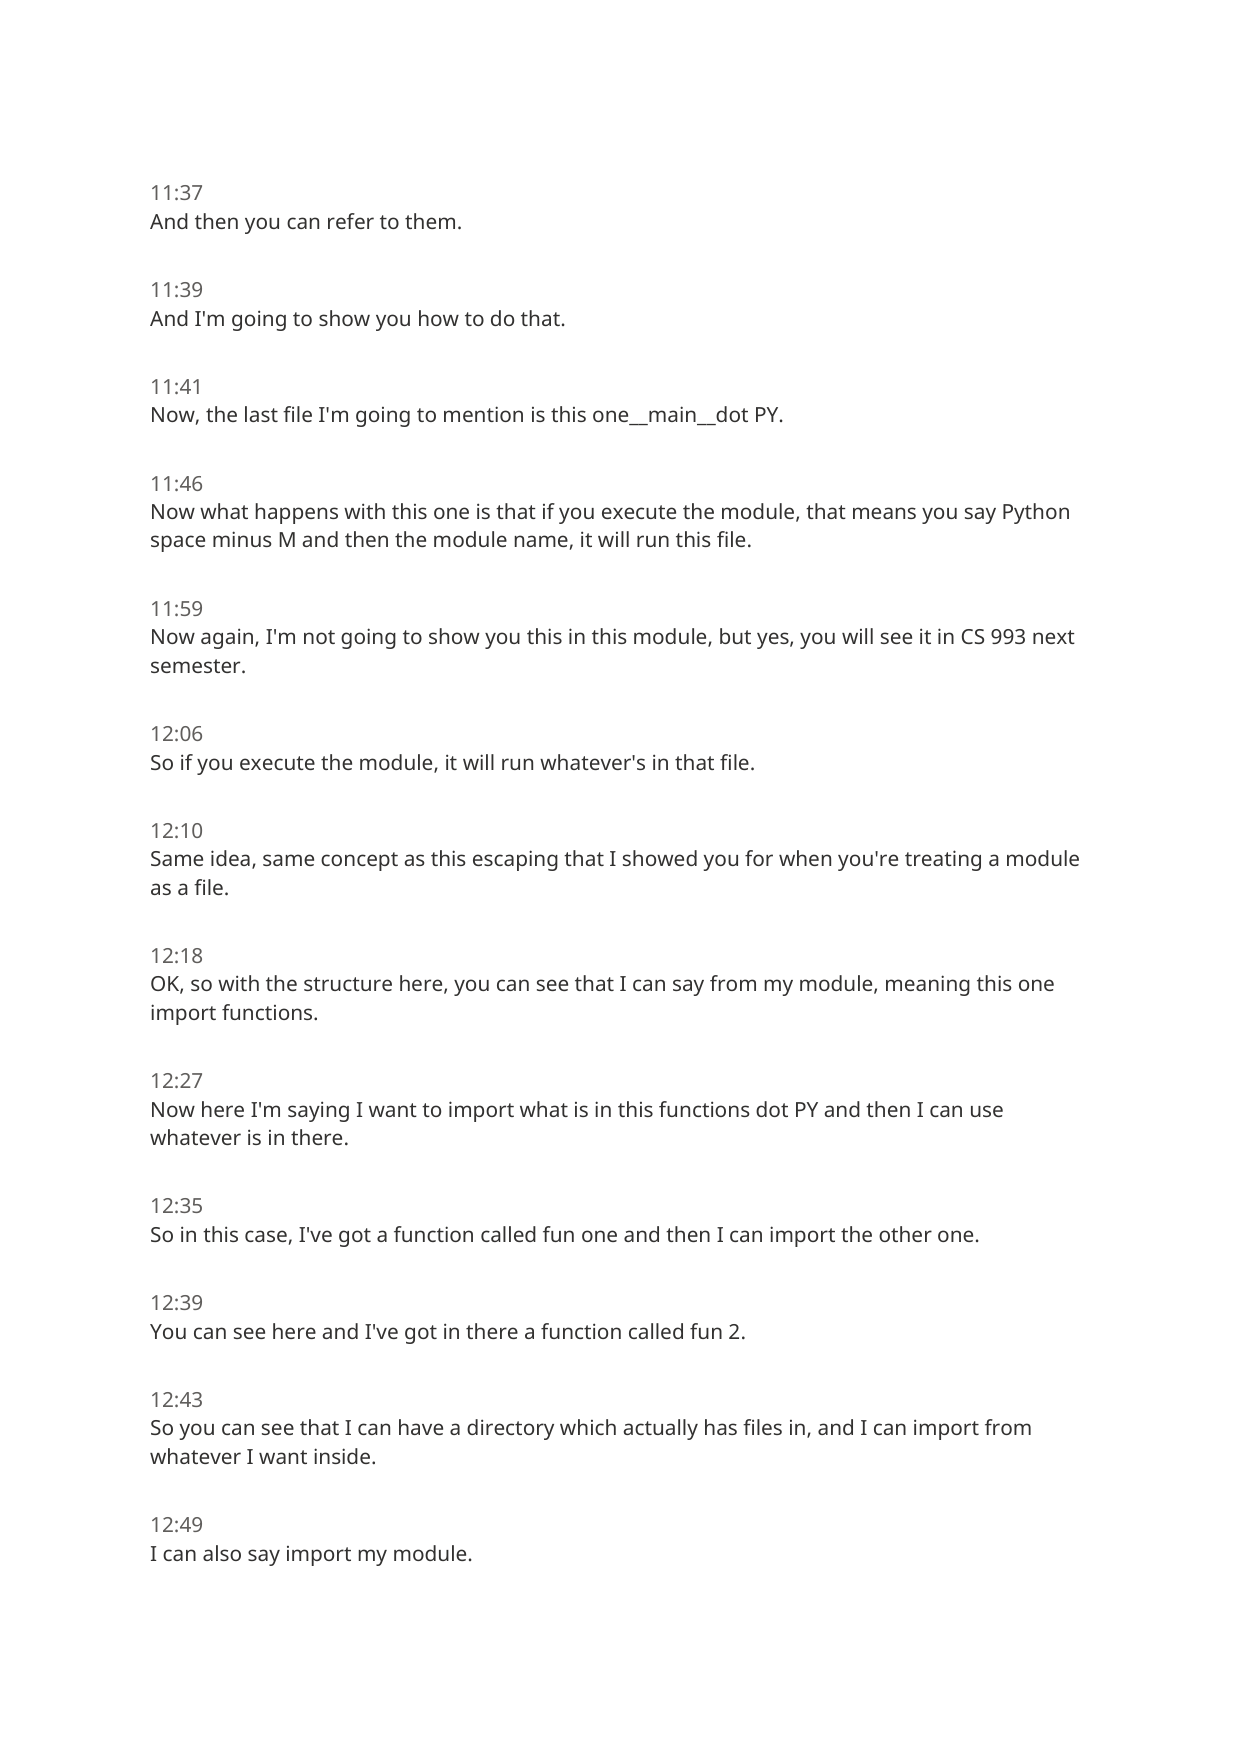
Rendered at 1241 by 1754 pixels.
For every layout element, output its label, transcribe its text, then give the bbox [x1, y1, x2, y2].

text 11:37 And then you can refer to them. [150, 150, 1090, 235]
text 11:59 Now again, I'm not going to show you this in this module, but yes, you will see it in CS 993 next semester. [150, 566, 1090, 679]
text 12:49 I can also say import my module. [150, 1482, 1090, 1567]
text 12:10 Same idea, same concept as this escaping that I showed you for when you're treating a module as a file. [150, 787, 1090, 901]
text 12:27 Now here I'm saying I want to import what is in this functions dot PY and then I can use whatever is in there. [150, 1038, 1090, 1152]
text 12:06 So if you execute the module, it will run whatever's in that file. [150, 691, 1090, 776]
text 11:41 Now, the last file I'm going to mention is this one__main__dot PY. [150, 343, 1090, 429]
text 12:43 So you can see that I can have a directory which actually has files in, and I can import from whatever I want inside. [150, 1357, 1090, 1470]
text 12:35 So in this case, I've got a function called fun one and then I can import the other one. [150, 1163, 1090, 1248]
text 12:18 OK, so with the structure here, you can see that I can say from my module, meaning this one import functions. [150, 913, 1090, 1026]
text 11:46 Now what happens with this one is that if you execute the module, that means you say Python space minus M and then the module name, it will run this file. [150, 440, 1090, 554]
text 11:39 And I'm going to show you how to do that. [150, 247, 1090, 332]
text 12:39 You can see here and I've got in there a function called fun 2. [150, 1260, 1090, 1345]
